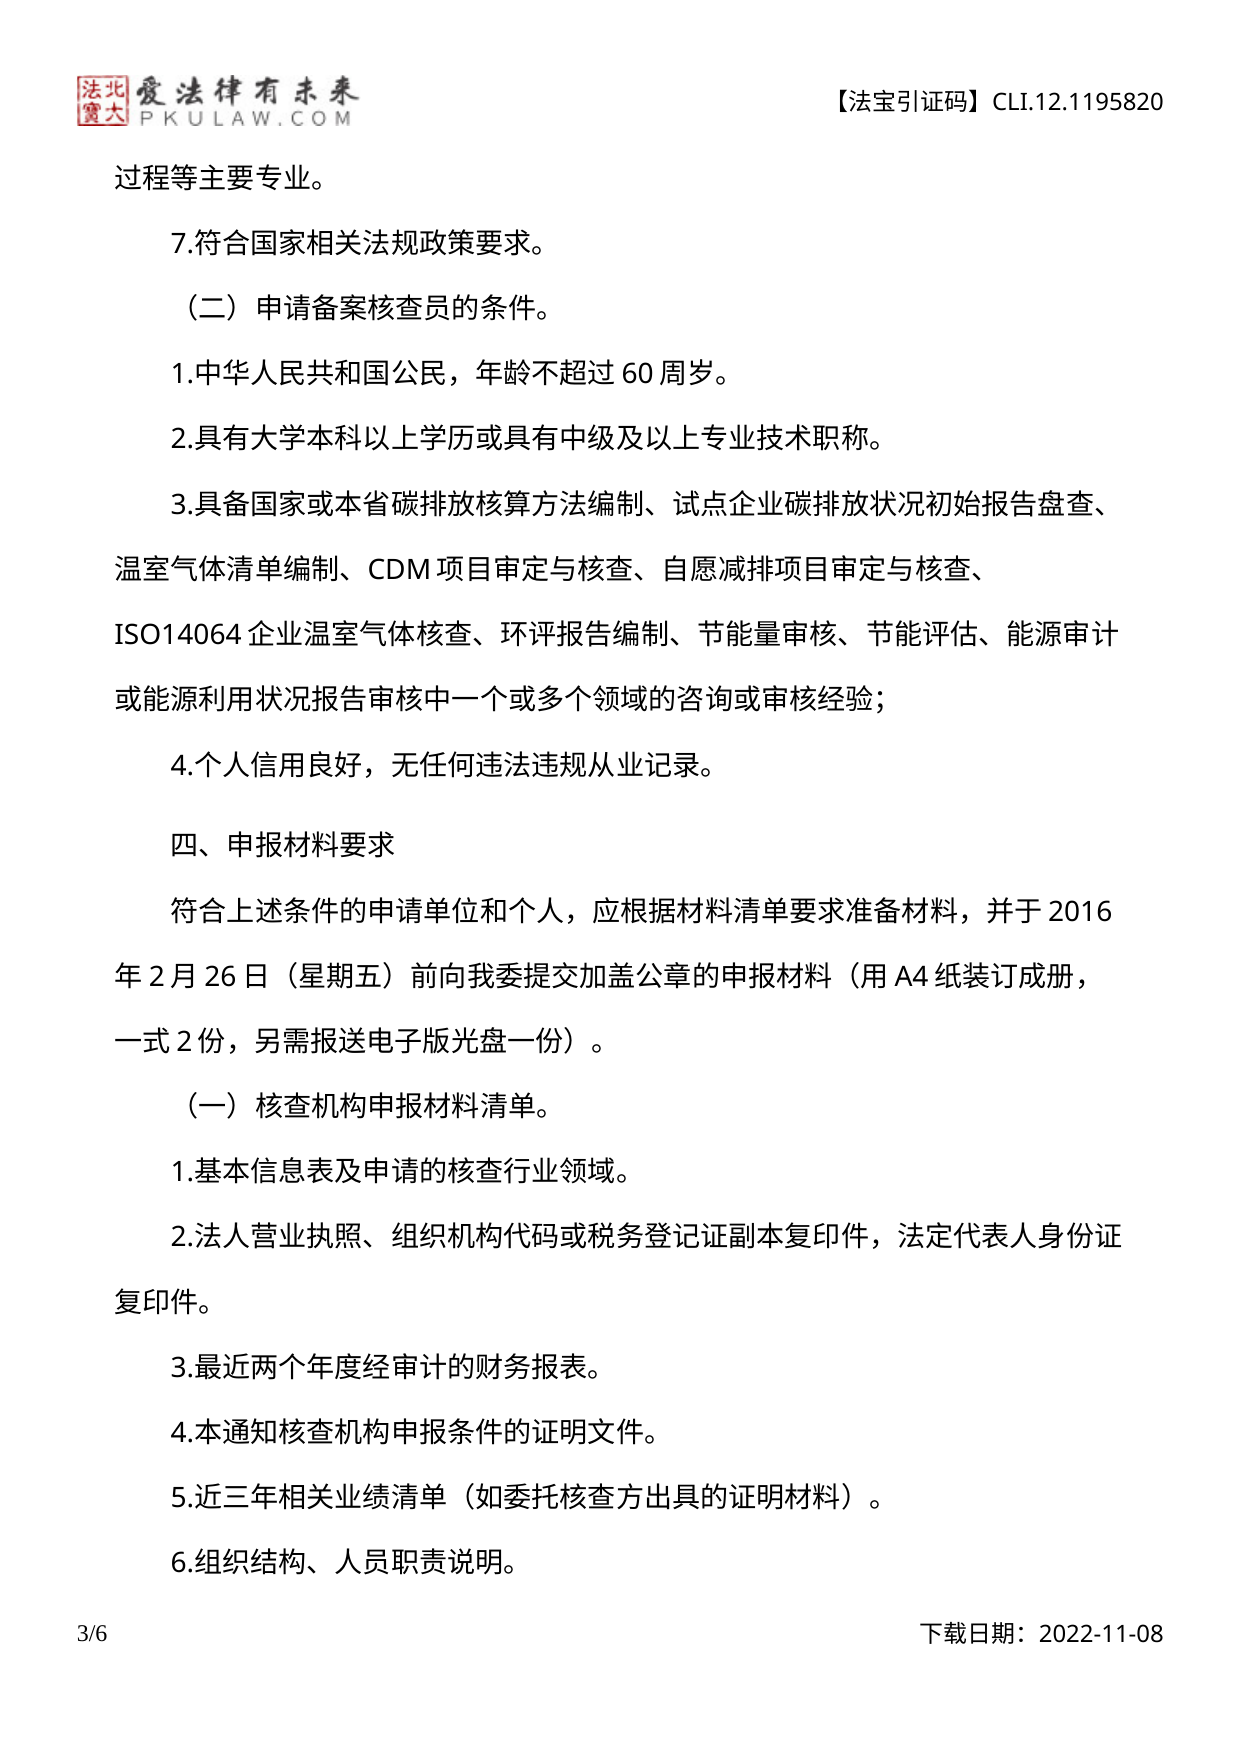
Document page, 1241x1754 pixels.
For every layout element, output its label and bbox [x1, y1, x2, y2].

text [114, 156, 1126, 783]
text [114, 823, 1126, 1581]
picture [76, 75, 361, 126]
